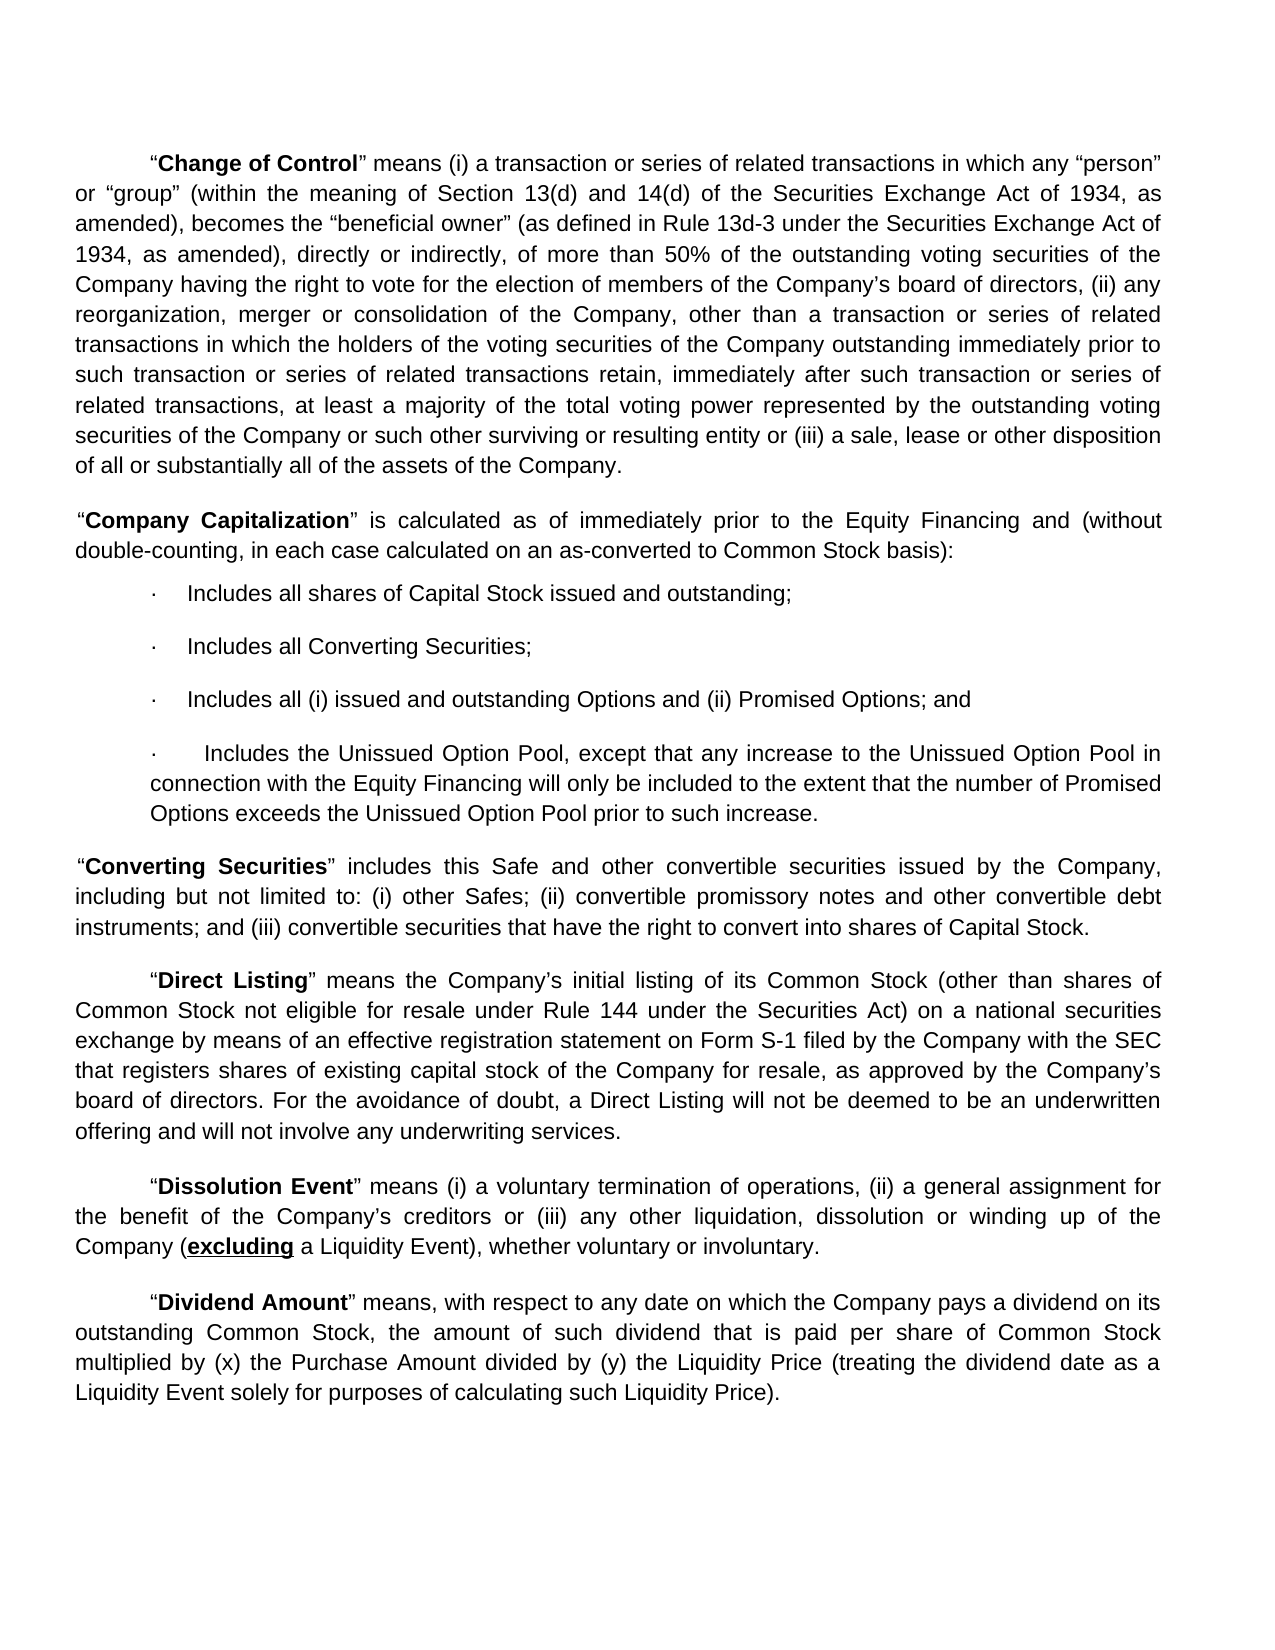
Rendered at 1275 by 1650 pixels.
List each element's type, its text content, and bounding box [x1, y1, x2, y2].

text “Change of Control” means (i) a transaction or series of related transactions in which any “person” or “group” (within the meaning of Section 13(d) and 14(d) of the Securities Exchange Act of 1934, as amended), becomes the “beneficial owner” (as defined in Rule 13d-3 under the Securities Exchange Act of 1934, as amended), directly or indirectly, of more than 50% of the outstanding voting securities of the Company having the right to vote for the election of members of the Company’s board of directors, (ii) any reorganization, merger or consolidation of the Company, other than a transaction or series of related transactions in which the holders of the voting securities of the Company outstanding immediately prior to such transaction or series of related transactions retain, immediately after such transaction or series of related transactions, at least a majority of the total voting power represented by the outstanding voting securities of the Company or such other surviving or resulting entity or (iii) a sale, lease or other disposition of all or substantially all of the assets of the Company. [75, 150, 1162, 478]
text · Includes all Converting Securities; [150, 633, 1162, 660]
text “Company Capitalization” is calculated as of immediately prior to the Equity Financing and (without double-counting, in each case calculated on an as-converted to Common Stock basis): [75, 507, 1162, 564]
text · Includes all shares of Capital Stock issued and outstanding; [150, 580, 1162, 607]
text “Dissolution Event” means (i) a voluntary termination of operations, (ii) a general assignment for the benefit of the Company’s creditors or (iii) any other liquidation, dissolution or winding up of the Company (excluding a Liquidity Event), whether voluntary or involuntary. [75, 1173, 1162, 1260]
text “Dividend Amount” means, with respect to any date on which the Company pays a dividend on its outstanding Common Stock, the amount of such dividend that is paid per share of Common Stock multiplied by (x) the Purchase Amount divided by (y) the Liquidity Price (treating the dividend date as a Liquidity Event solely for purposes of calculating such Liquidity Price). [75, 1288, 1162, 1406]
text · Includes all (i) issued and outstanding Options and (ii) Promised Options; and [150, 686, 1162, 713]
text “Converting Securities” includes this Safe and other convertible securities issued by the Company, including but not limited to: (i) other Safes; (ii) convertible promissory notes and other convertible debt instruments; and (iii) convertible securities that have the right to convert into shares of Capital Stock. [75, 853, 1162, 940]
text · Includes the Unissued Option Pool, except that any increase to the Unissued Option Pool in connection with the Equity Financing will only be included to the extent that the number of Promised Options exceeds the Unissued Option Pool prior to such increase. [150, 739, 1162, 826]
text “Direct Listing” means the Company’s initial listing of its Common Stock (other than shares of Common Stock not eligible for resale under Rule 144 under the Securities Act) on a national securities exchange by means of an effective registration statement on Form S-1 filed by the Company with the SEC that registers shares of existing capital stock of the Company for resale, as approved by the Company’s board of directors. For the avoidance of doubt, a Direct Listing will not be deemed to be an underwritten offering and will not involve any underwriting services. [75, 967, 1162, 1144]
